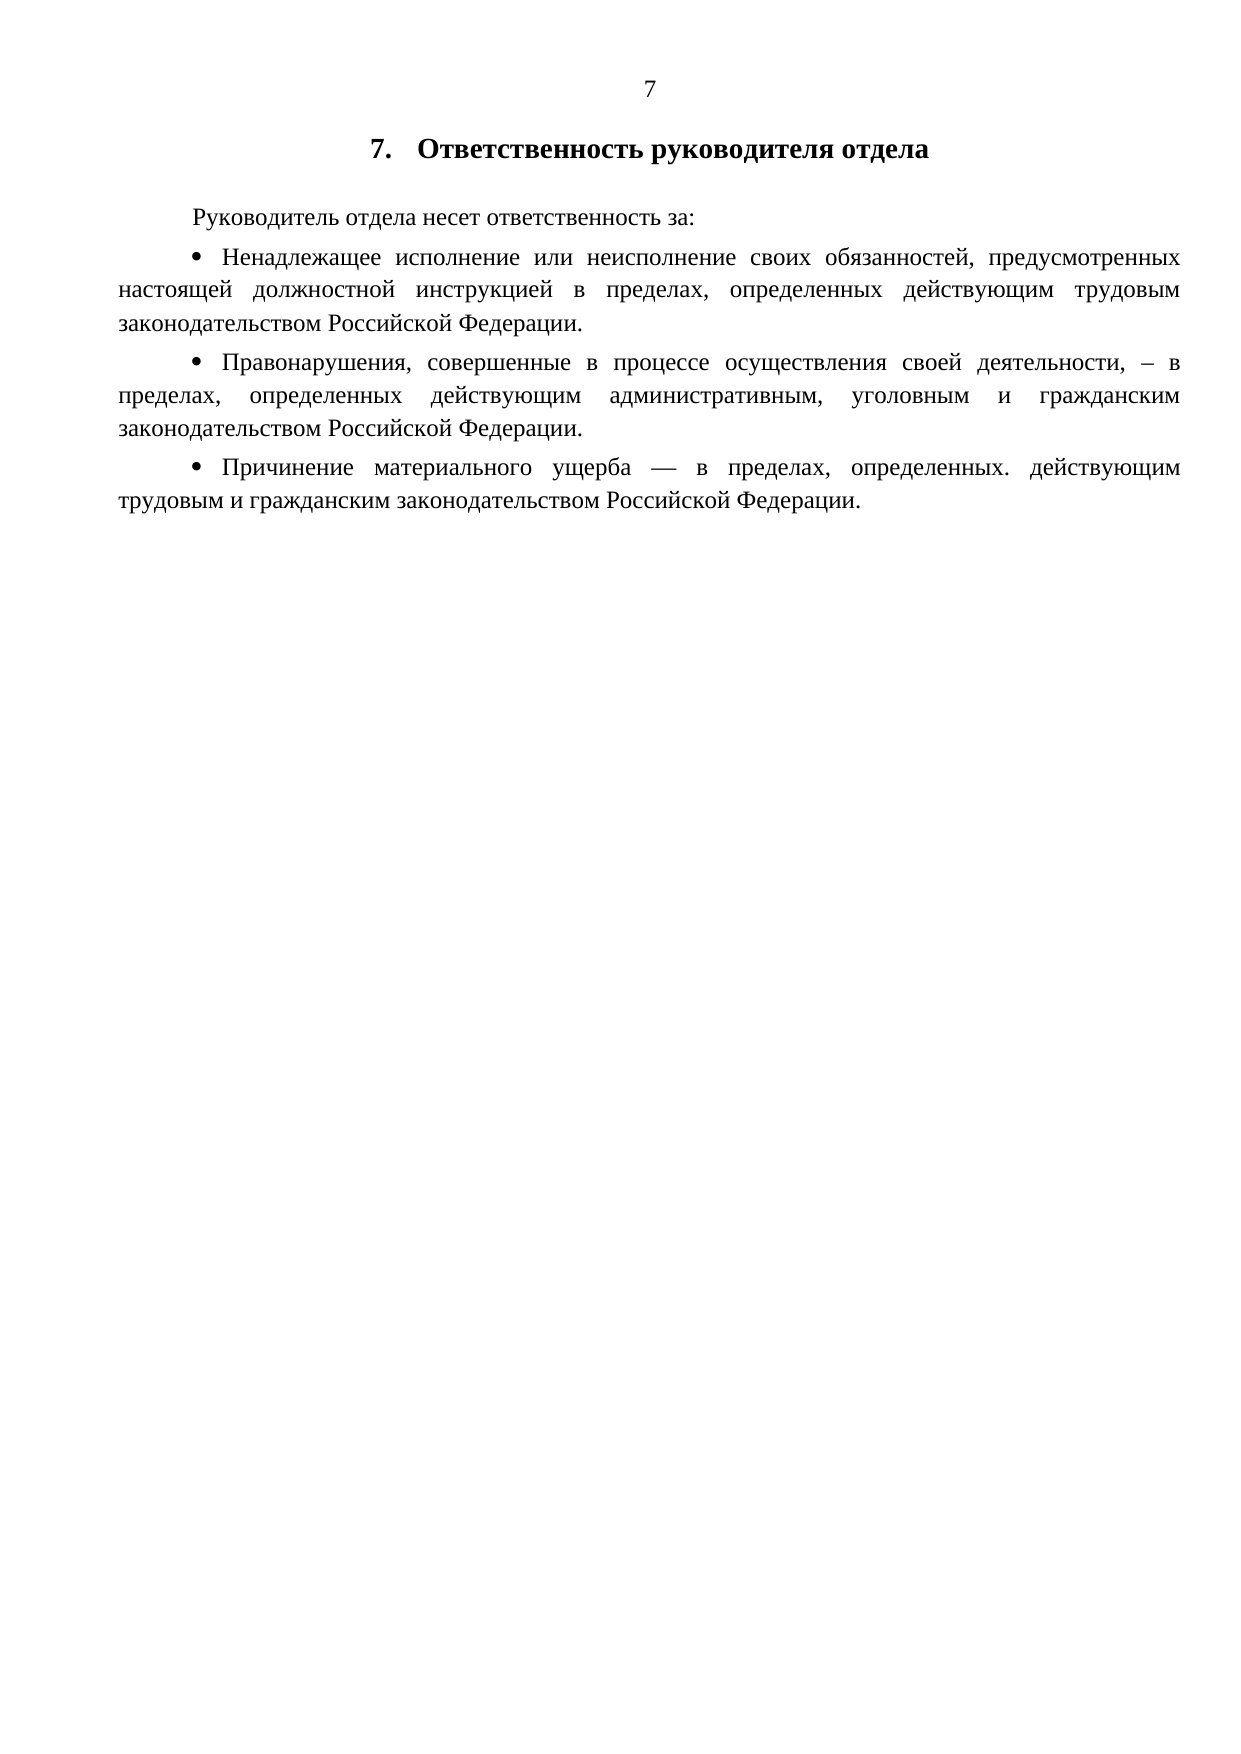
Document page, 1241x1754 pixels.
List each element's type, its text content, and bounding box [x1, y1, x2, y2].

text Руководитель отдела несет ответственность за: [118, 202, 1181, 231]
list Ненадлежащее исполнение или неисполнение своих обязанностей, предусмотренных настоящей должностной инструкцией в пределах, определенных действующим трудовым законодательством Российской Федерации. [118, 242, 1181, 336]
list Правонарушения, совершенные в процессе осуществления своей деятельности, – в пределах, определенных действующим административным, уголовным и гражданским законодательством Российской Федерации. [118, 347, 1181, 442]
list Причинение материального ущерба — в пределах, определенных. действующим трудовым и гражданским законодательством Российской Федерации. [118, 452, 1181, 514]
subtitle Ответственность руководителя отдела [118, 131, 1181, 165]
